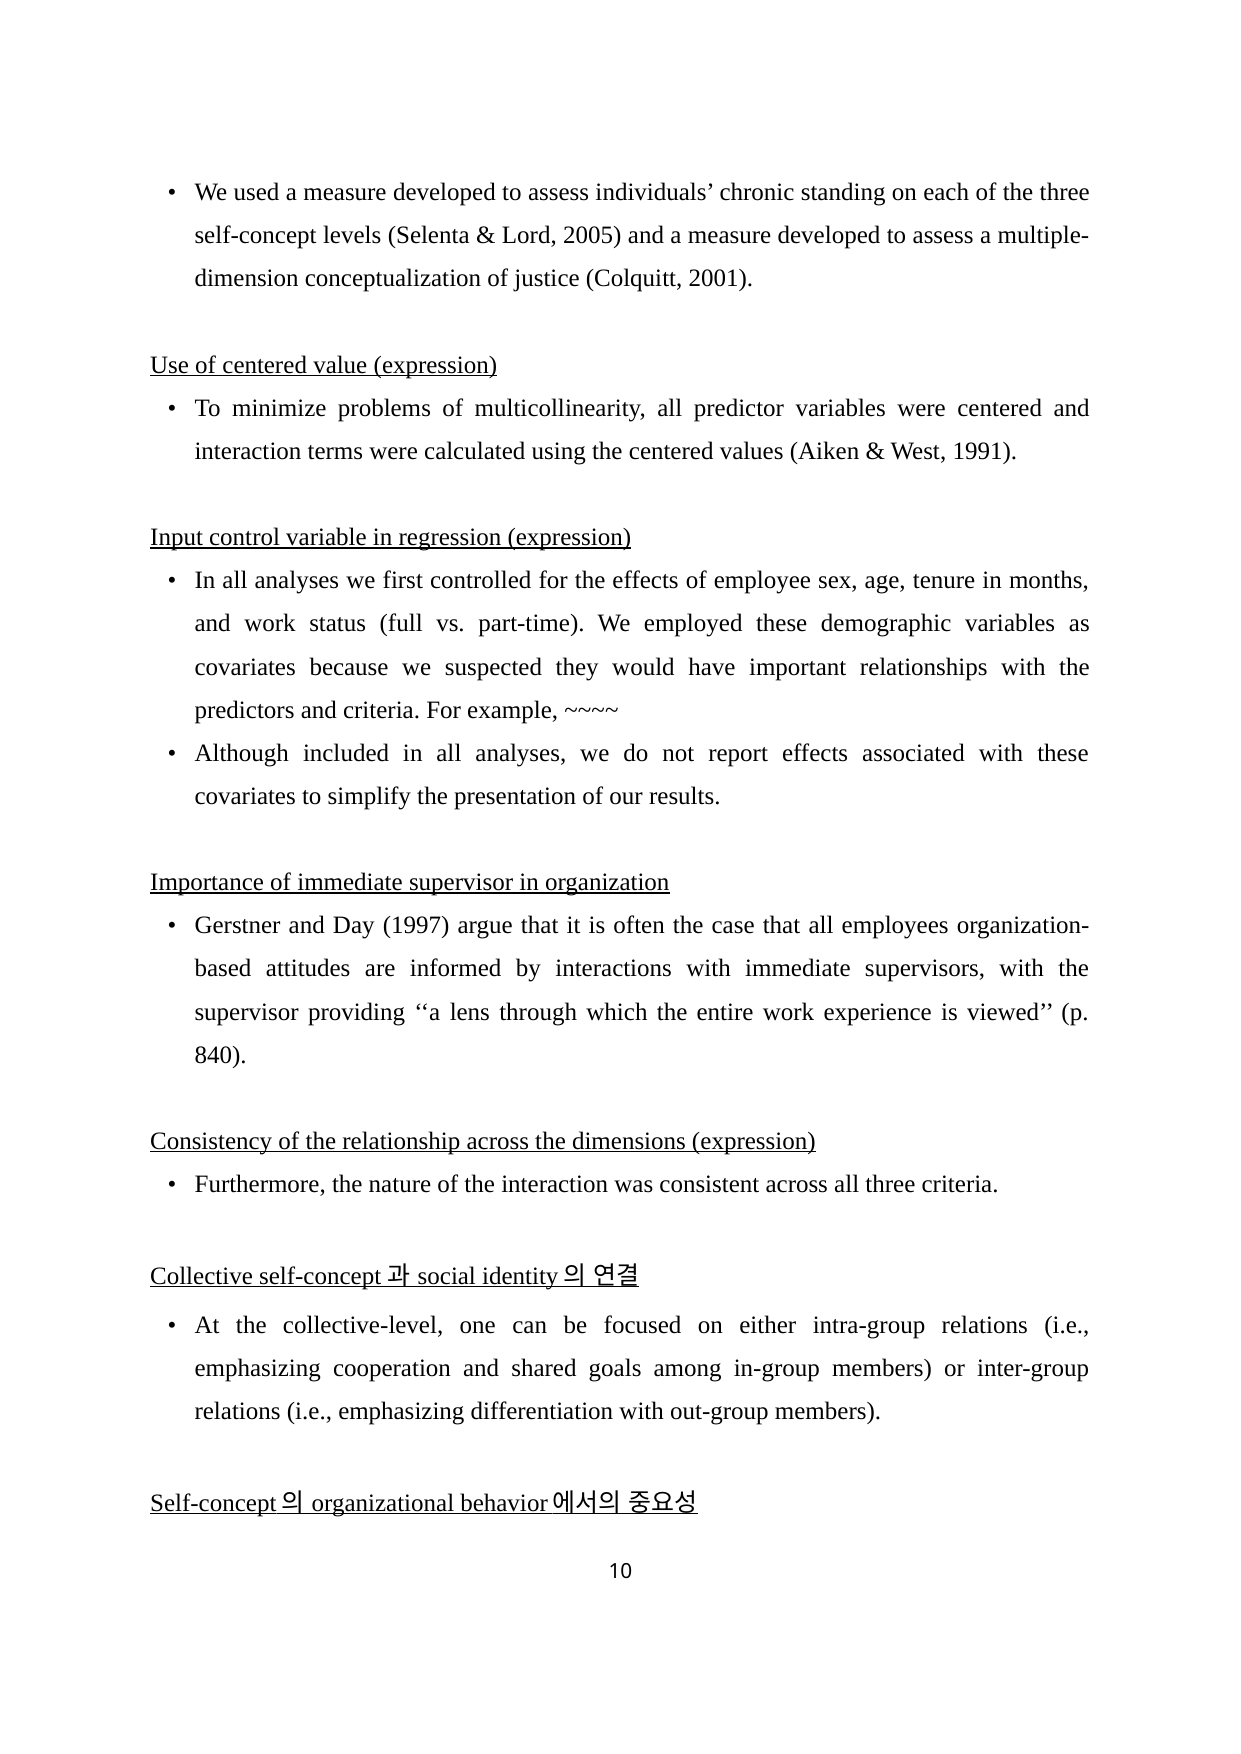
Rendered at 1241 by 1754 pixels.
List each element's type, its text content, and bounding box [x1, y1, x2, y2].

list We used a measure developed to assess individuals’ chronic standing on each of the three self-concept levels (Selenta & Lord, 2005) and a measure developed to assess a multiple-dimension conceptualization of justice (Colquitt, 2001). [167, 177, 1090, 292]
list In all analyses we first controlled for the effects of employee sex, age, tenure in months, and work status (full vs. part-time). We employed these demographic variables as covariates because we suspected they would have important relationships with the predictors and criteria. For example, ~~~~ [167, 565, 1090, 723]
list To minimize problems of multicollinearity, all predictor variables were centered and interaction terms were calculated using the centered values (Aiken & West, 1991). [167, 393, 1090, 465]
text Input control variable in regression (expression) [150, 522, 1090, 551]
list Gerstner and Day (1997) argue that it is often the case that all employees organization-based attitudes are informed by interactions with immediate supervisors, with the supervisor providing ‘‘a lens through which the entire work experience is viewed’’ (p. 840). [167, 910, 1090, 1068]
list Although included in all analyses, we do not report effects associated with these covariates to simplify the presentation of our results. [167, 738, 1090, 810]
text Collective self-concept 과 social identity의 연결 [150, 1255, 1090, 1292]
list Furthermore, the nature of the interaction was consistent across all three criteria. [167, 1169, 1090, 1198]
text Self-concept의 organizational behavior에서의 중요성 [150, 1482, 1090, 1518]
text Use of centered value (expression) [150, 350, 1090, 378]
text Consistency of the relationship across the dimensions (expression) [150, 1126, 1090, 1155]
text Importance of immediate supervisor in organization [150, 867, 1090, 896]
list At the collective-level, one can be focused on either intra-group relations (i.e., emphasizing cooperation and shared goals among in-group members) or inter-group relations (i.e., emphasizing differentiation with out-group members). [167, 1310, 1090, 1425]
